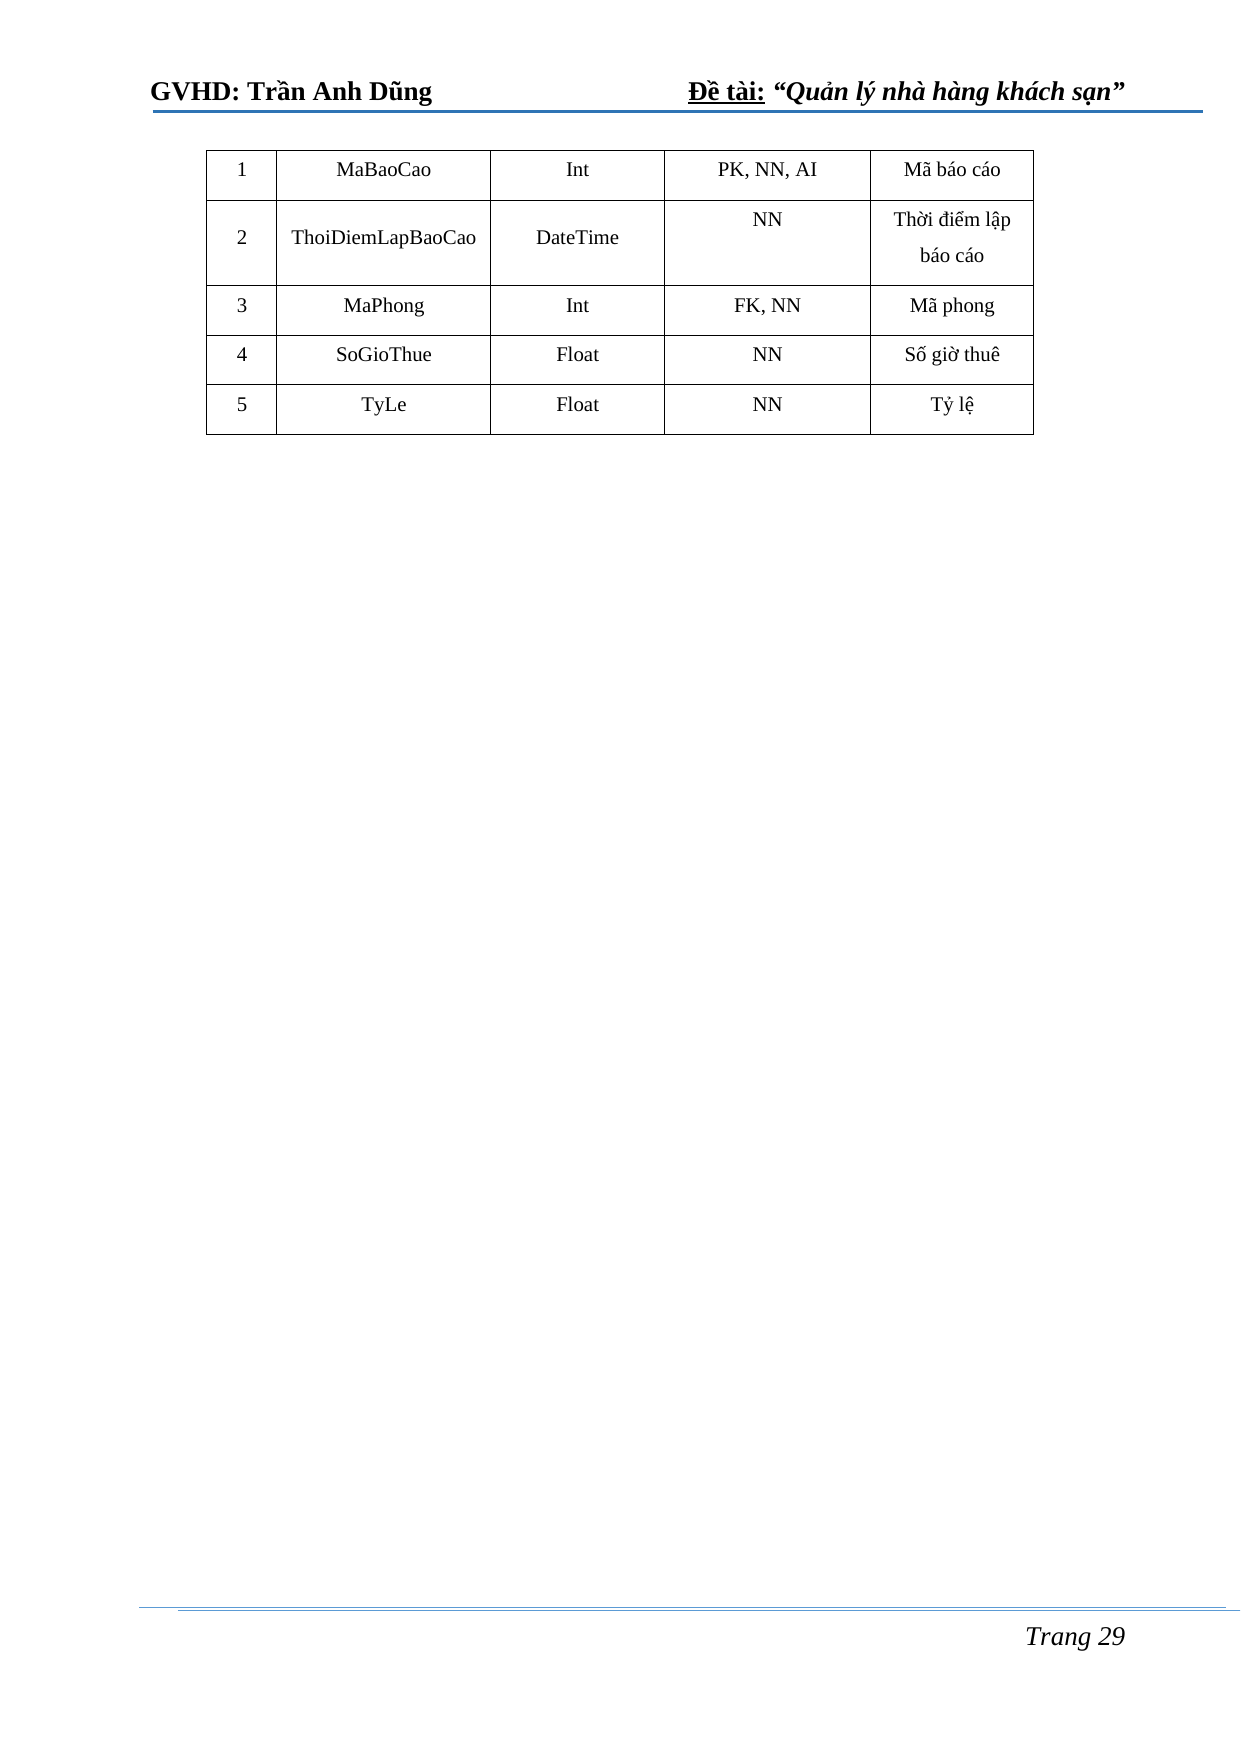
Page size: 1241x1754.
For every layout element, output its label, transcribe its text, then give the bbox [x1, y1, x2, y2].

table_cell 2 [207, 201, 276, 285]
table_cell Float [491, 385, 664, 434]
table_cell FK, NN [665, 286, 870, 335]
table_cell DateTime [491, 201, 664, 285]
table_cell 1 [207, 151, 276, 199]
table_cell Số giờ thuê [871, 336, 1033, 384]
table_cell SoGioThue [277, 336, 490, 384]
table_cell PK, NN, AI [665, 151, 870, 199]
table_cell NN [665, 336, 870, 384]
table_cell 5 [207, 385, 276, 434]
table_cell Int [491, 286, 664, 335]
table_cell TyLe [277, 385, 490, 434]
table_cell NN [665, 201, 870, 285]
table_cell Tỷ lệ [871, 385, 1033, 434]
table_cell Mã báo cáo [871, 151, 1033, 199]
table_cell Int [491, 151, 664, 199]
table_cell MaBaoCao [277, 151, 490, 199]
table_cell Float [491, 336, 664, 384]
table_cell 3 [207, 286, 276, 335]
table_cell NN [665, 385, 870, 434]
table_cell ThoiDiemLapBaoCao [277, 201, 490, 285]
table_cell Thời điểm lập báo cáo [871, 201, 1033, 285]
table_cell Mã phong [871, 286, 1033, 335]
table_cell 4 [207, 336, 276, 384]
table_cell MaPhong [277, 286, 490, 335]
